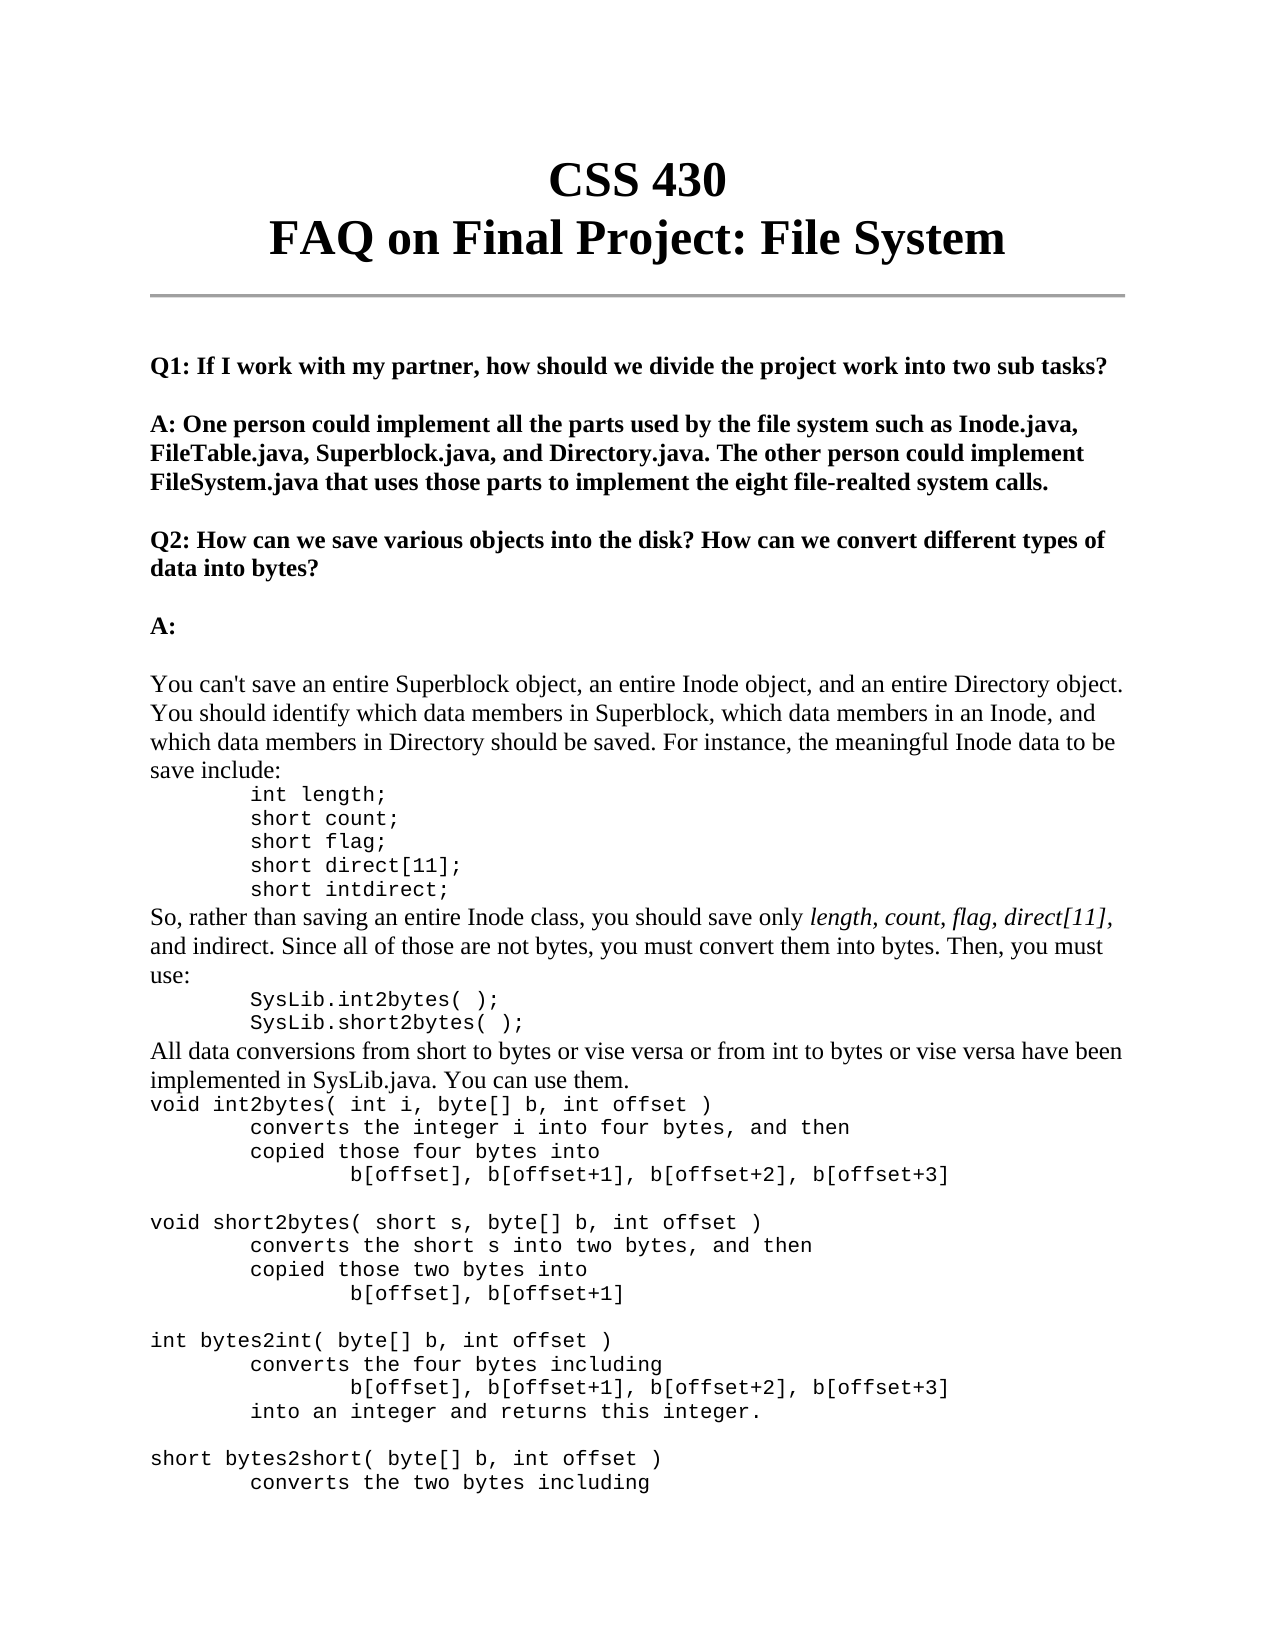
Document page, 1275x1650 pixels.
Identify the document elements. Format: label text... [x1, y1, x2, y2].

text SysLib.int2bytes( ); [150, 989, 1125, 1012]
text converts the short s into two bytes, and then [150, 1235, 1125, 1259]
text short bytes2short( byte[] b, int offset ) [150, 1448, 1125, 1472]
text converts the integer i into four bytes, and then [150, 1117, 1125, 1141]
text copied those four bytes into [150, 1141, 1125, 1164]
text converts the two bytes including [150, 1472, 1125, 1496]
text converts the four bytes including [150, 1354, 1125, 1377]
text b[offset], b[offset+1], b[offset+2], b[offset+3] [150, 1164, 1125, 1188]
text void int2bytes( int i, byte[] b, int offset ) [150, 1093, 1125, 1117]
text short flag; [150, 832, 1125, 855]
text A: One person could implement all the parts used by the file system such as Inode.java, FileTable.java, Superblock.java, and Directory.java. The other person could implement FileSystem.java that uses those parts to implement the eight file-realted system calls. [150, 409, 1125, 496]
text b[offset], b[offset+1], b[offset+2], b[offset+3] [150, 1377, 1125, 1401]
text short count; [150, 808, 1125, 832]
text SysLib.short2bytes( ); [150, 1012, 1125, 1036]
text int length; [150, 784, 1125, 808]
text b[offset], b[offset+1] [150, 1283, 1125, 1306]
text into an integer and returns this integer. [150, 1401, 1125, 1424]
text short direct[11]; [150, 855, 1125, 879]
text A: [150, 611, 1125, 640]
text All data conversions from short to bytes or vise versa or from int to bytes or vise versa have been implemented in SysLib.java. You can use them. [150, 1036, 1125, 1093]
text void short2bytes( short s, byte[] b, int offset ) [150, 1212, 1125, 1235]
text int bytes2int( byte[] b, int offset ) [150, 1330, 1125, 1354]
text CSS 430 FAQ on Final Project: File System [150, 150, 1125, 265]
text Q2: How can we save various objects into the disk? How can we convert different types of data into bytes? [150, 525, 1125, 582]
text You can't save an entire Superblock object, an entire Inode object, and an entire Directory object. You should identify which data members in Superblock, which data members in an Inode, and which data members in Directory should be saved. For instance, the meaningful Inode data to be save include: [150, 669, 1125, 784]
text So, rather than saving an entire Inode class, you should save only length, count, flag, direct[11], and indirect. Since all of those are not bytes, you must convert them into bytes. Then, you must use: [150, 902, 1125, 989]
text copied those two bytes into [150, 1259, 1125, 1283]
text Q1: If I work with my partner, how should we divide the project work into two sub tasks? [150, 351, 1125, 380]
text short intdirect; [150, 879, 1125, 902]
